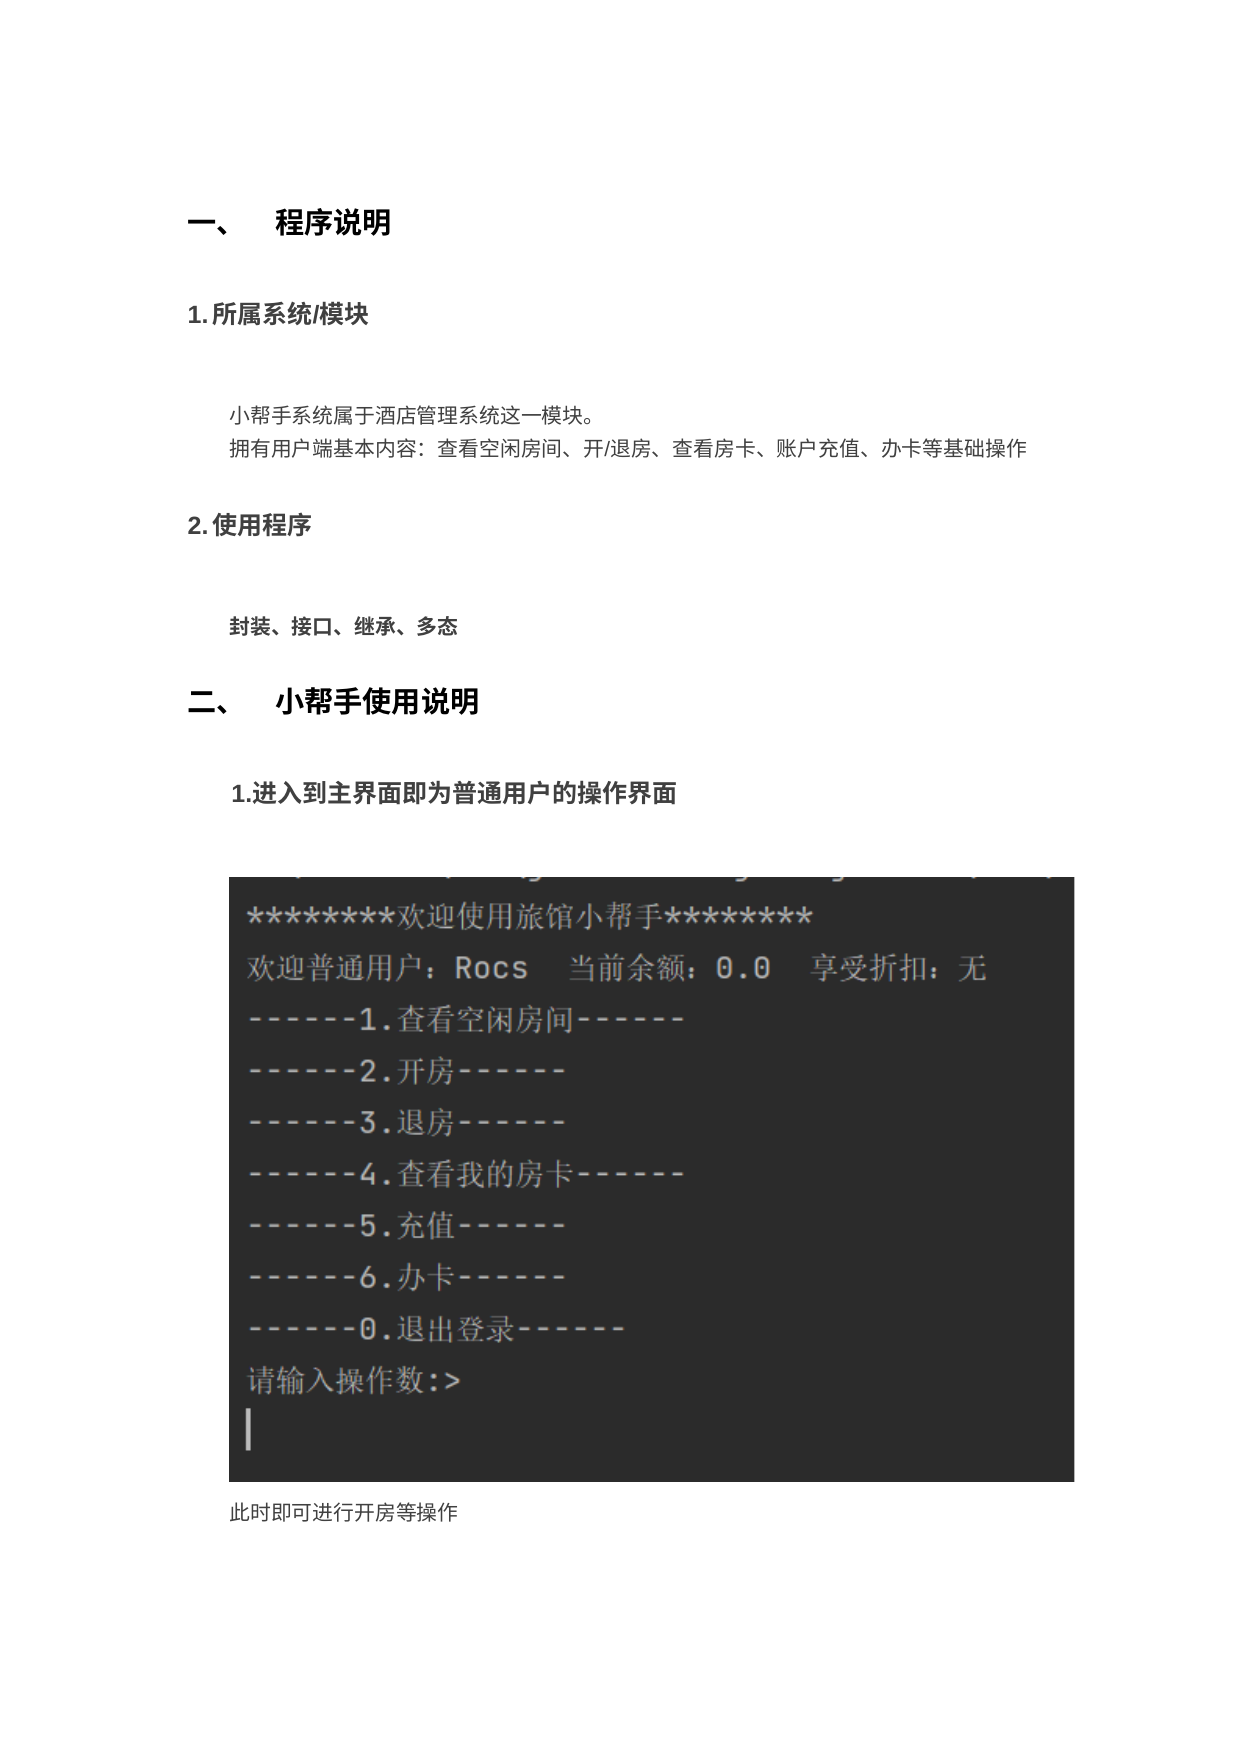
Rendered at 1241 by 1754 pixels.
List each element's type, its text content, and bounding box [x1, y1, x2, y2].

subtitle 1.进入到主界面即为普通用户的操作界面 [231, 759, 1053, 824]
picture [229, 877, 1075, 1482]
text 封装、接口、继承、多态 [187, 609, 1053, 642]
subtitle 小帮手使用说明 [187, 667, 1053, 732]
subtitle 使用程序 [187, 491, 1053, 556]
text 小帮手系统属于酒店管理系统这一模块。 [187, 399, 1053, 431]
text 此时即可进行开房等操作 [187, 1495, 1053, 1527]
text 拥有用户端基本内容：查看空闲房间、开/退房、查看房卡、账户充值、办卡等基础操作 [187, 431, 1053, 464]
subtitle 所属系统/模块 [187, 280, 1053, 345]
subtitle 程序说明 [187, 188, 1053, 253]
